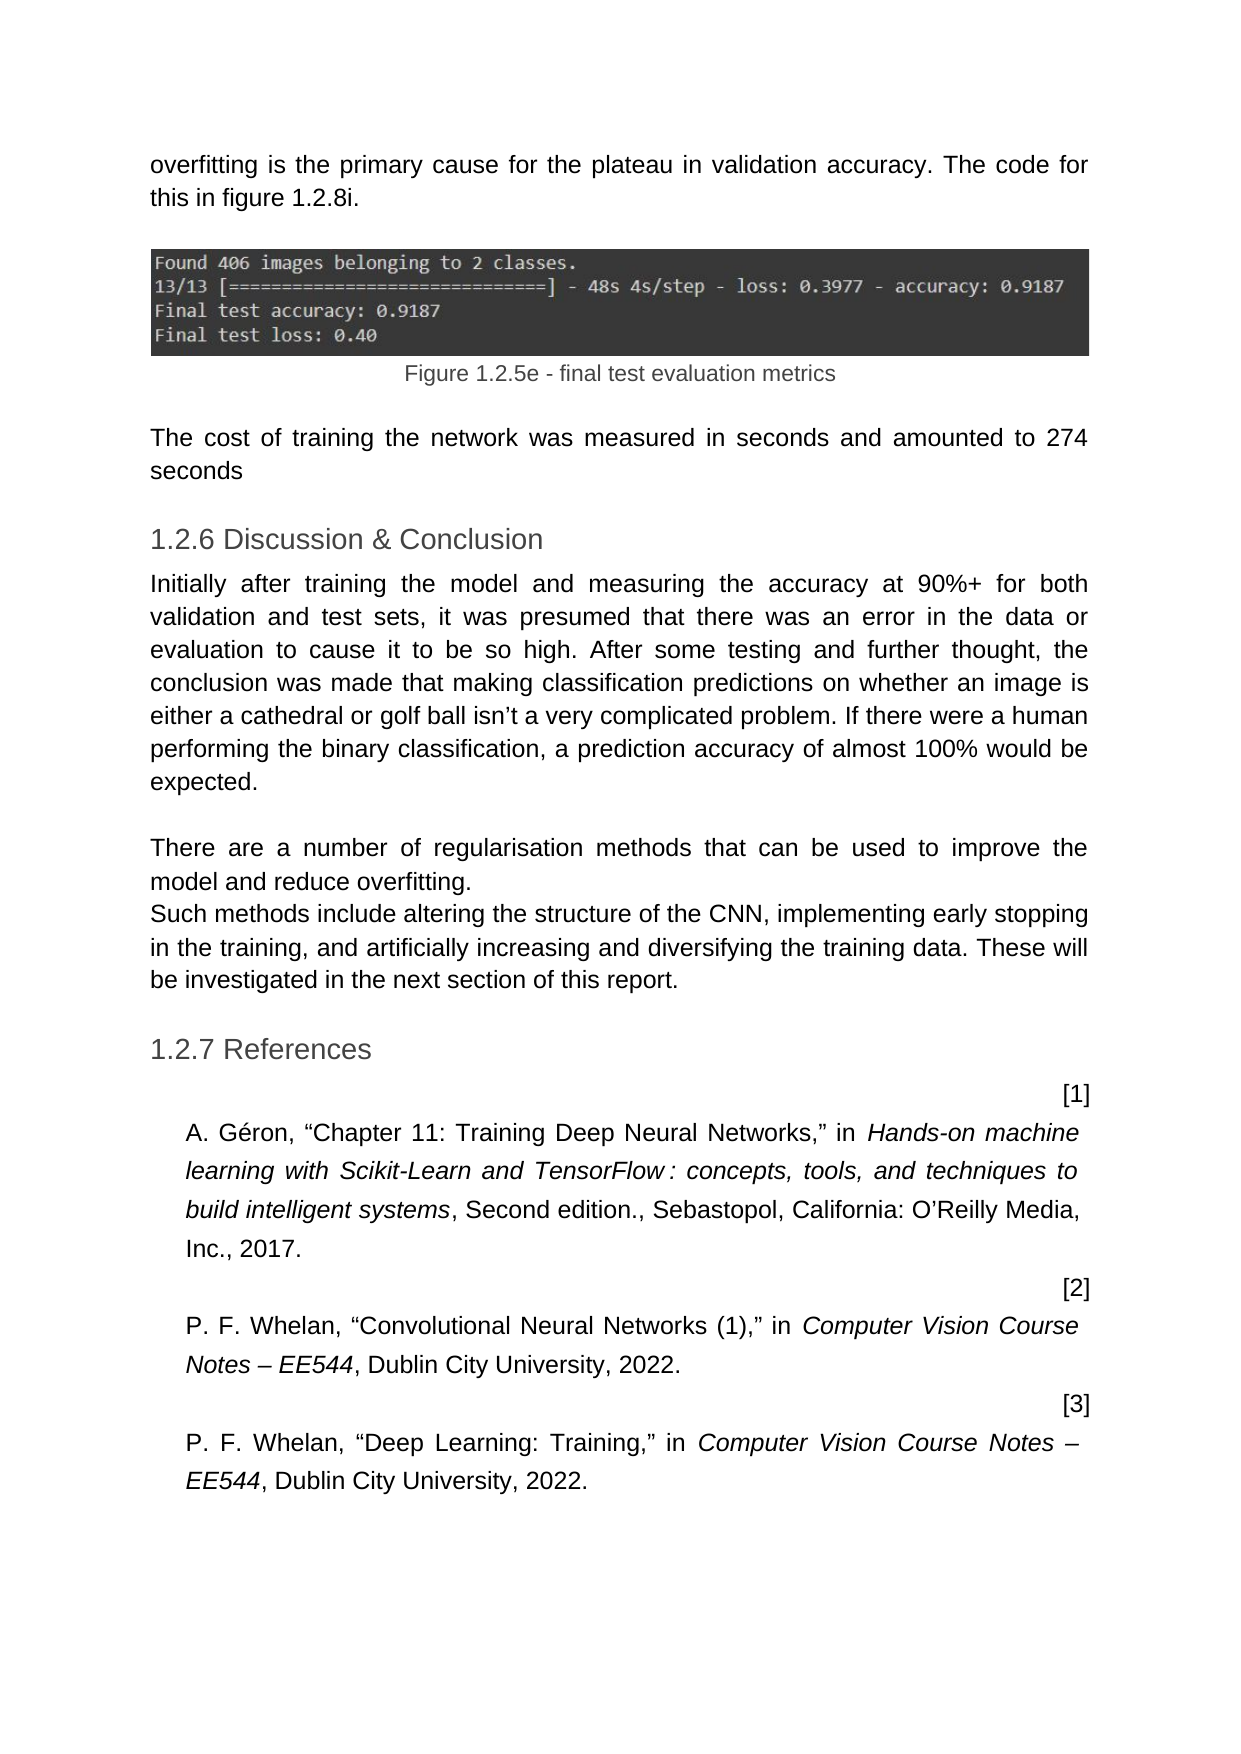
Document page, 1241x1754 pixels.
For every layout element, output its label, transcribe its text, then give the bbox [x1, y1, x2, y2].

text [150, 150, 1090, 212]
text There are a number of regularisation methods that can be used to improve the model and reduce overfitting. [150, 833, 1090, 895]
text [2] [150, 1272, 1090, 1301]
subtitle 1.2.7 References [150, 1032, 1090, 1065]
text [1] [150, 1079, 1090, 1107]
text [3] [150, 1389, 1090, 1417]
text P. F. Whelan, “Convolutional Neural Networks (1),” in Computer Vision Course Notes – EE544, Dublin City University, 2022. [185, 1311, 1082, 1379]
text A. Géron, “Chapter 11: Training Deep Neural Networks,” in Hands-on machine learning with Scikit-Learn and TensorFlow : concepts, tools, and techniques to build intelligent systems, Second edition., Sebastopol, California: O’Reilly Media, Inc., 2017. [185, 1117, 1082, 1262]
text The cost of training the network was measured in seconds and amounted to 274 seconds [150, 423, 1090, 485]
text Figure 1.2.5e - final test evaluation metrics [150, 360, 1090, 386]
text Such methods include altering the structure of the CNN, implementing early stopping in the training, and artificially increasing and diversifying the training data. These will be investigated in the next section of this report. [150, 899, 1090, 994]
picture [151, 249, 1090, 356]
subtitle 1.2.6 Discussion & Conclusion [150, 522, 1090, 556]
text Initially after training the model and measuring the accuracy at 90%+ for both validation and test sets, it was presumed that there was an error in the data or evaluation to cause it to be so high. After some testing and further thought, the conclusion was made that making classification predictions on whether an image is either a cathedral or golf ball isn’t a very complicated problem. If there were a human performing the binary classification, a prediction accuracy of almost 100% would be expected. [150, 569, 1090, 796]
text P. F. Whelan, “Deep Learning: Training,” in Computer Vision Course Notes – EE544, Dublin City University, 2022. [185, 1427, 1082, 1495]
